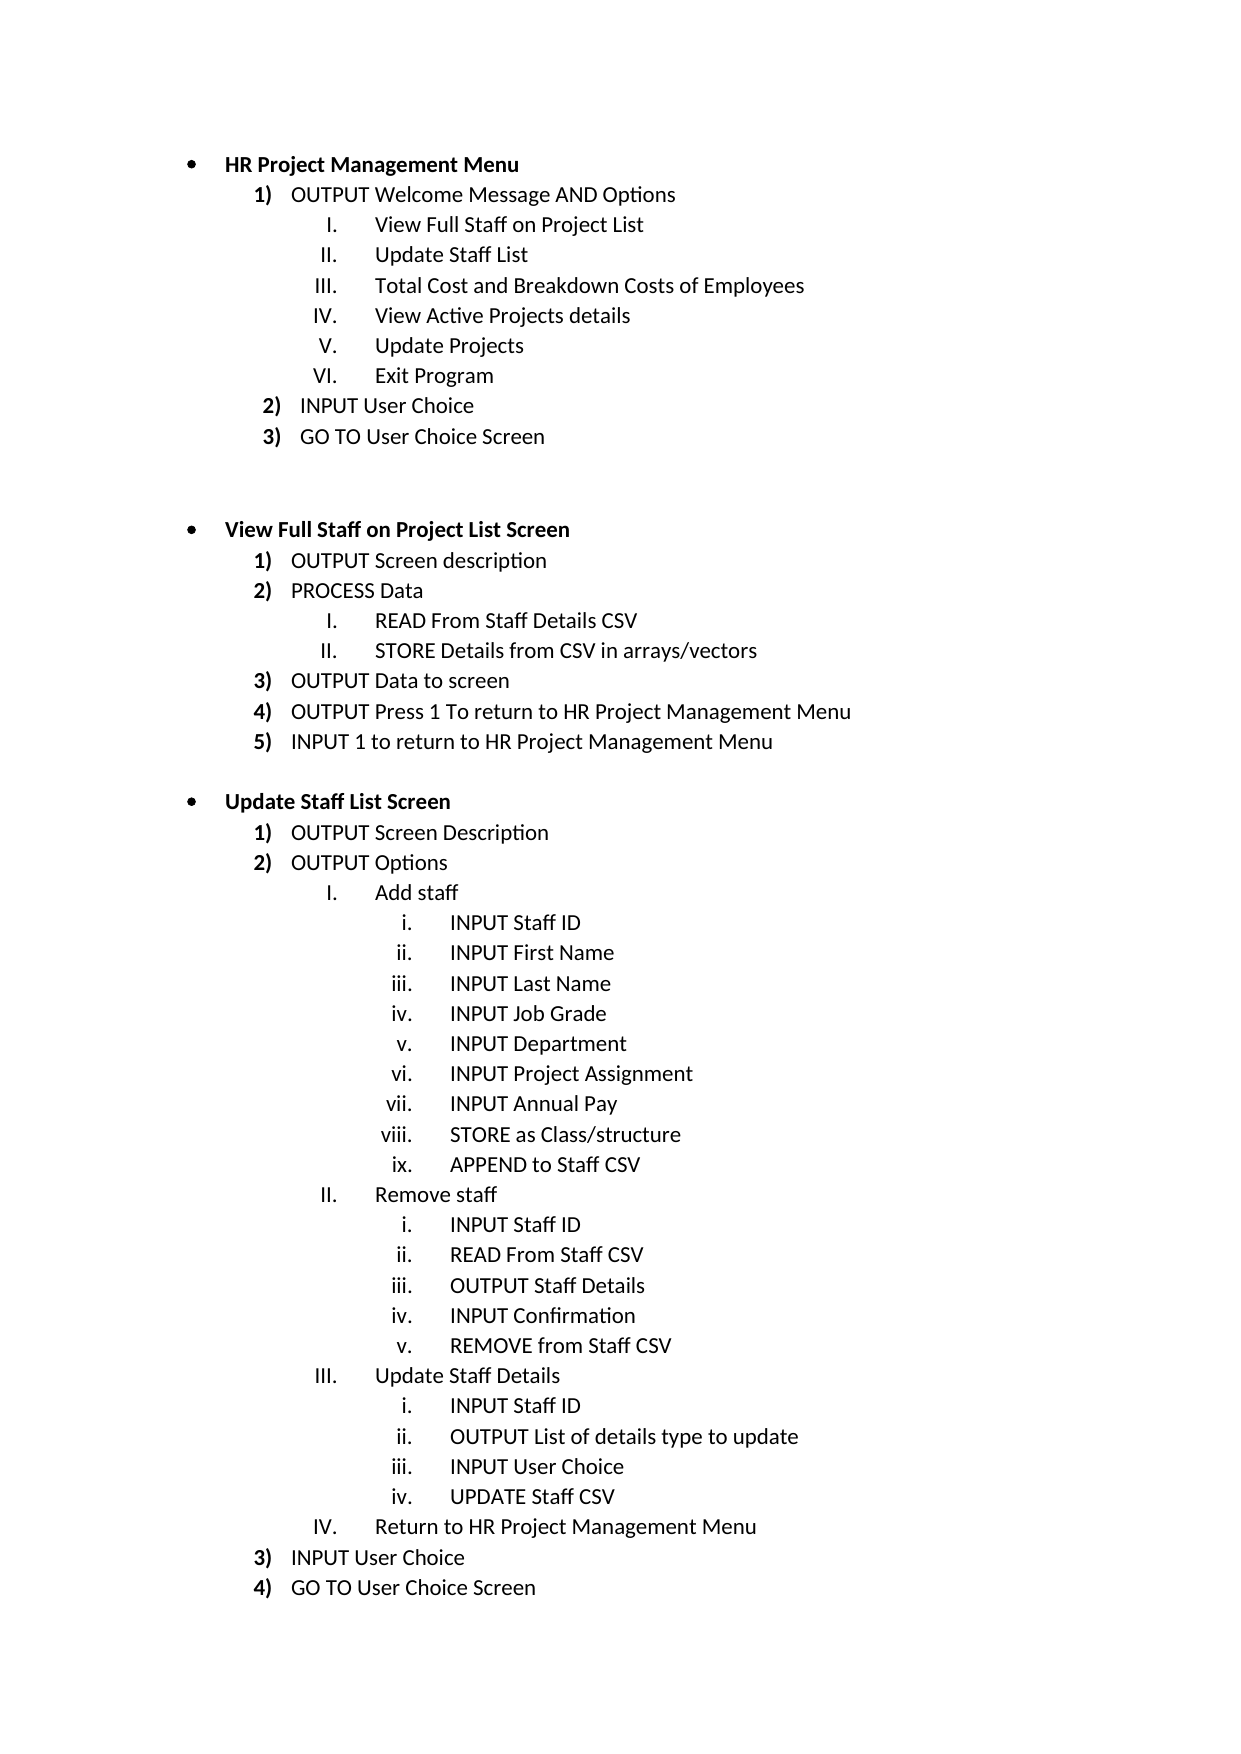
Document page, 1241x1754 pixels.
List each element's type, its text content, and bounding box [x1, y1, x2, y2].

list READ From Staff CSV [412, 1241, 1090, 1269]
list APPEND to Staff CSV [412, 1150, 1090, 1178]
list OUTPUT Screen Description [253, 818, 1090, 846]
list View Active Projects details [337, 301, 1090, 329]
list Total Cost and Breakdown Costs of Employees [337, 271, 1090, 299]
list View Full Staff on Project List Screen [187, 516, 1090, 544]
list INPUT Staff ID [412, 908, 1090, 936]
list Remove staff [337, 1180, 1090, 1208]
list Update Projects [337, 331, 1090, 359]
list INPUT User Choice [262, 392, 1090, 420]
list Update Staff List Screen [187, 787, 1090, 816]
list GO TO User Choice Screen [253, 1573, 1090, 1601]
list INPUT Staff ID [412, 1392, 1090, 1420]
list OUTPUT List of details type to update [412, 1422, 1090, 1450]
list INPUT Job Grade [412, 999, 1090, 1027]
list INPUT Annual Pay [412, 1089, 1090, 1118]
list Update Staff Details [337, 1361, 1090, 1389]
list INPUT Department [412, 1029, 1090, 1057]
list PROCESS Data [253, 576, 1090, 604]
list HR Project Management Menu [187, 150, 1090, 178]
list View Full Staff on Project List [337, 210, 1090, 238]
list INPUT Last Name [412, 969, 1090, 997]
list INPUT First Name [412, 938, 1090, 967]
list OUTPUT Data to screen [253, 667, 1090, 695]
list STORE as Class/structure [412, 1120, 1090, 1148]
list GO TO User Choice Screen [262, 422, 1090, 450]
list OUTPUT Screen description [253, 546, 1090, 574]
list STORE Details from CSV in arrays/vectors [337, 636, 1090, 664]
list INPUT User Choice [412, 1452, 1090, 1480]
list READ From Staff Details CSV [337, 606, 1090, 634]
list Exit Program [337, 361, 1090, 389]
list INPUT Project Assignment [412, 1059, 1090, 1087]
list INPUT 1 to return to HR Project Management Menu [253, 727, 1090, 755]
list OUTPUT Options [253, 848, 1090, 876]
list Update Staff List [337, 241, 1090, 269]
list INPUT Confirmation [412, 1301, 1090, 1329]
list INPUT User Choice [253, 1543, 1090, 1571]
list INPUT Staff ID [412, 1210, 1090, 1238]
list UPDATE Staff CSV [412, 1482, 1090, 1510]
list OUTPUT Staff Details [412, 1271, 1090, 1299]
list OUTPUT Press 1 To return to HR Project Management Menu [253, 697, 1090, 725]
list Return to HR Project Management Menu [337, 1512, 1090, 1541]
list OUTPUT Welcome Message AND Options [253, 180, 1090, 208]
list Add staff [337, 878, 1090, 906]
list REMOVE from Staff CSV [412, 1331, 1090, 1359]
